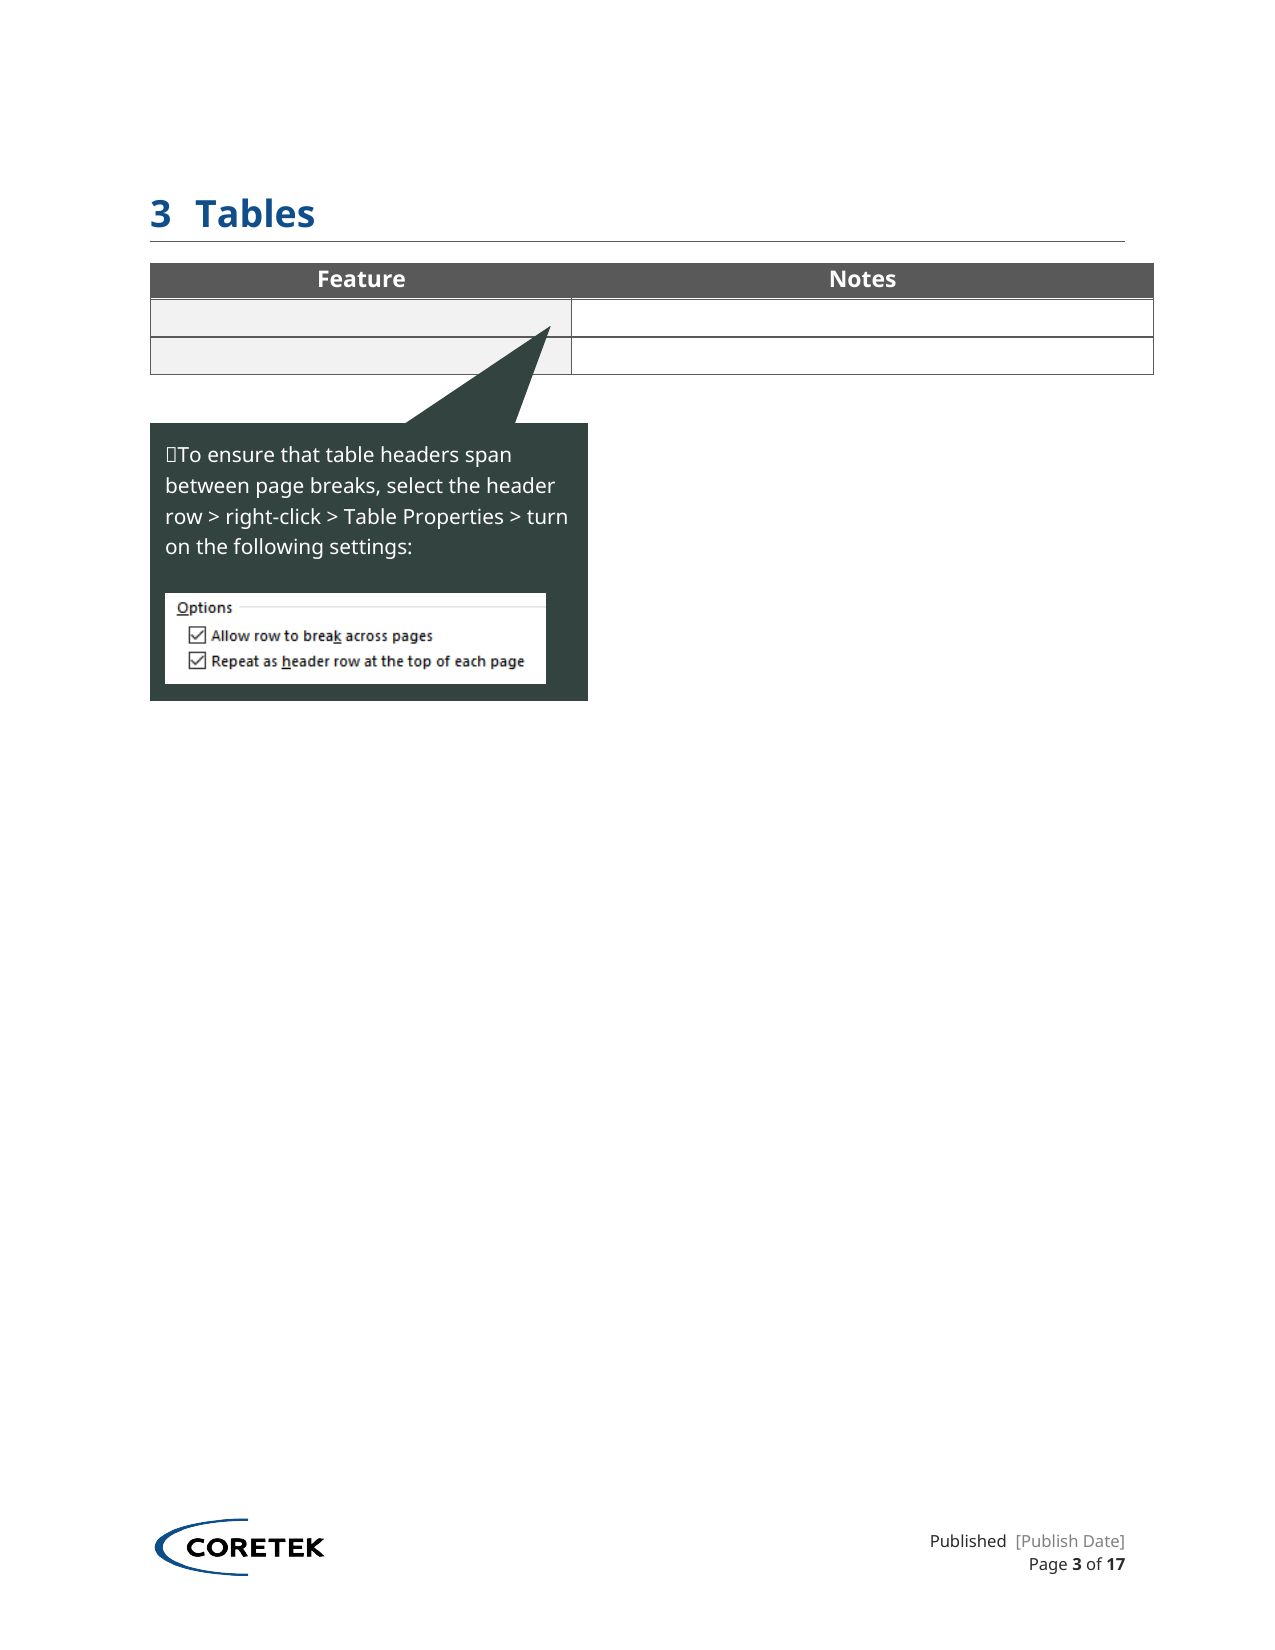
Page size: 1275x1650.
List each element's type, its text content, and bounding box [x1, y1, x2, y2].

table_header Feature [151, 264, 571, 298]
table_cell [151, 338, 530, 374]
picture [165, 593, 546, 684]
subtitle Tables [150, 187, 1125, 241]
table_cell [534, 338, 571, 374]
table_cell [572, 338, 1153, 374]
picture [145, 1508, 333, 1587]
table_cell [151, 300, 571, 336]
table_cell [572, 300, 1153, 336]
table_header Notes [572, 264, 1153, 298]
